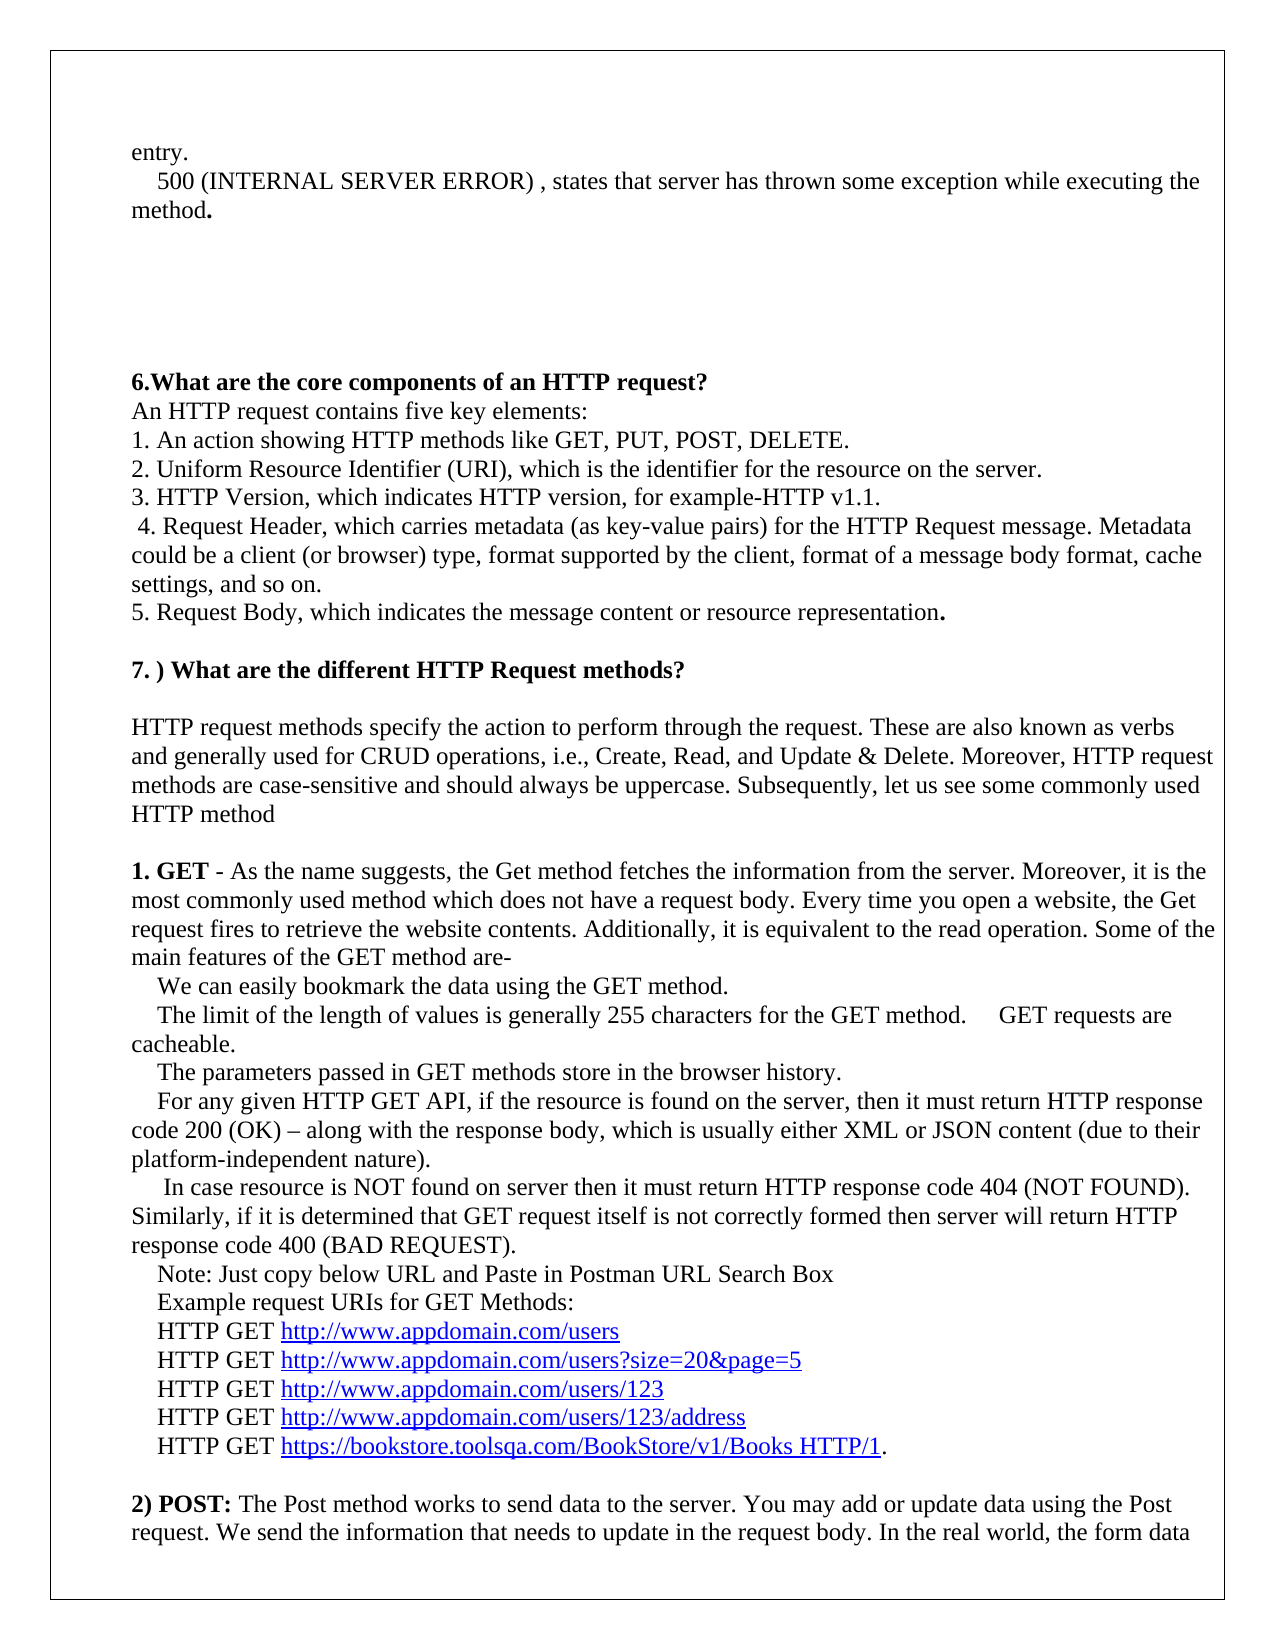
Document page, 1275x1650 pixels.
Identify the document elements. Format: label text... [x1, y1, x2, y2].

text 7. ) What are the different HTTP Request methods? [131, 655, 1217, 684]
text 2. Uniform Resource Identifier (URI), which is the identifier for the resource on the server. [131, 454, 1217, 482]
text HTTP request methods specify the action to perform through the request. These are also known as verbs and generally used for CRUD operations, i.e., Create, Read, and Update & Delete. Moreover, HTTP request methods are case-sensitive and should always be uppercase. Subsequently, let us see some commonly used HTTP method [131, 712, 1217, 827]
text  HTTP GET https://bookstore.toolsqa.com/BookStore/v1/Books HTTP/1. [131, 1431, 1217, 1460]
text 1. GET - As the name suggests, the Get method fetches the information from the server. Moreover, it is the most commonly used method which does not have a request body. Every time you open a website, the Get request fires to retrieve the website contents. Additionally, it is equivalent to the read operation. Some of the main features of the GET method are- [131, 856, 1217, 971]
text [131, 137, 1217, 166]
text  The limit of the length of values is generally 255 characters for the GET method.  GET requests are cacheable. [131, 1000, 1217, 1057]
text  HTTP GET http://www.appdomain.com/users [131, 1316, 1217, 1345]
text  HTTP GET http://www.appdomain.com/users/123/address [131, 1402, 1217, 1431]
text  500 (INTERNAL SERVER ERROR) , states that server has thrown some exception while executing the method. [131, 166, 1217, 224]
text  In case resource is NOT found on server then it must return HTTP response code 404 (NOT FOUND). Similarly, if it is determined that GET request itself is not correctly formed then server will return HTTP response code 400 (BAD REQUEST). [131, 1172, 1217, 1259]
text  Note: Just copy below URL and Paste in Postman URL Search Box [131, 1259, 1217, 1287]
text 3. HTTP Version, which indicates HTTP version, for example-HTTP v1.1. [131, 482, 1217, 511]
text An HTTP request contains five key elements: [131, 396, 1217, 425]
text  HTTP GET http://www.appdomain.com/users/123 [131, 1374, 1217, 1402]
text 4. Request Header, which carries metadata (as key-value pairs) for the HTTP Request message. Metadata could be a client (or browser) type, format supported by the client, format of a message body format, cache settings, and so on. [131, 511, 1217, 597]
text  HTTP GET http://www.appdomain.com/users?size=20&page=5 [131, 1345, 1217, 1374]
text  We can easily bookmark the data using the GET method. [131, 971, 1217, 1000]
text  The parameters passed in GET methods store in the browser history. [131, 1057, 1217, 1086]
text 6.What are the core components of an HTTP request? [131, 367, 1217, 396]
text  For any given HTTP GET API, if the resource is found on the server, then it must return HTTP response code 200 (OK) – along with the response body, which is usually either XML or JSON content (due to their platform-independent nature). [131, 1086, 1217, 1172]
text  Example request URIs for GET Methods: [131, 1287, 1217, 1316]
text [131, 1489, 1217, 1546]
text 5. Request Body, which indicates the message content or resource representation. [131, 597, 1217, 626]
text 1. An action showing HTTP methods like GET, PUT, POST, DELETE. [131, 425, 1217, 454]
